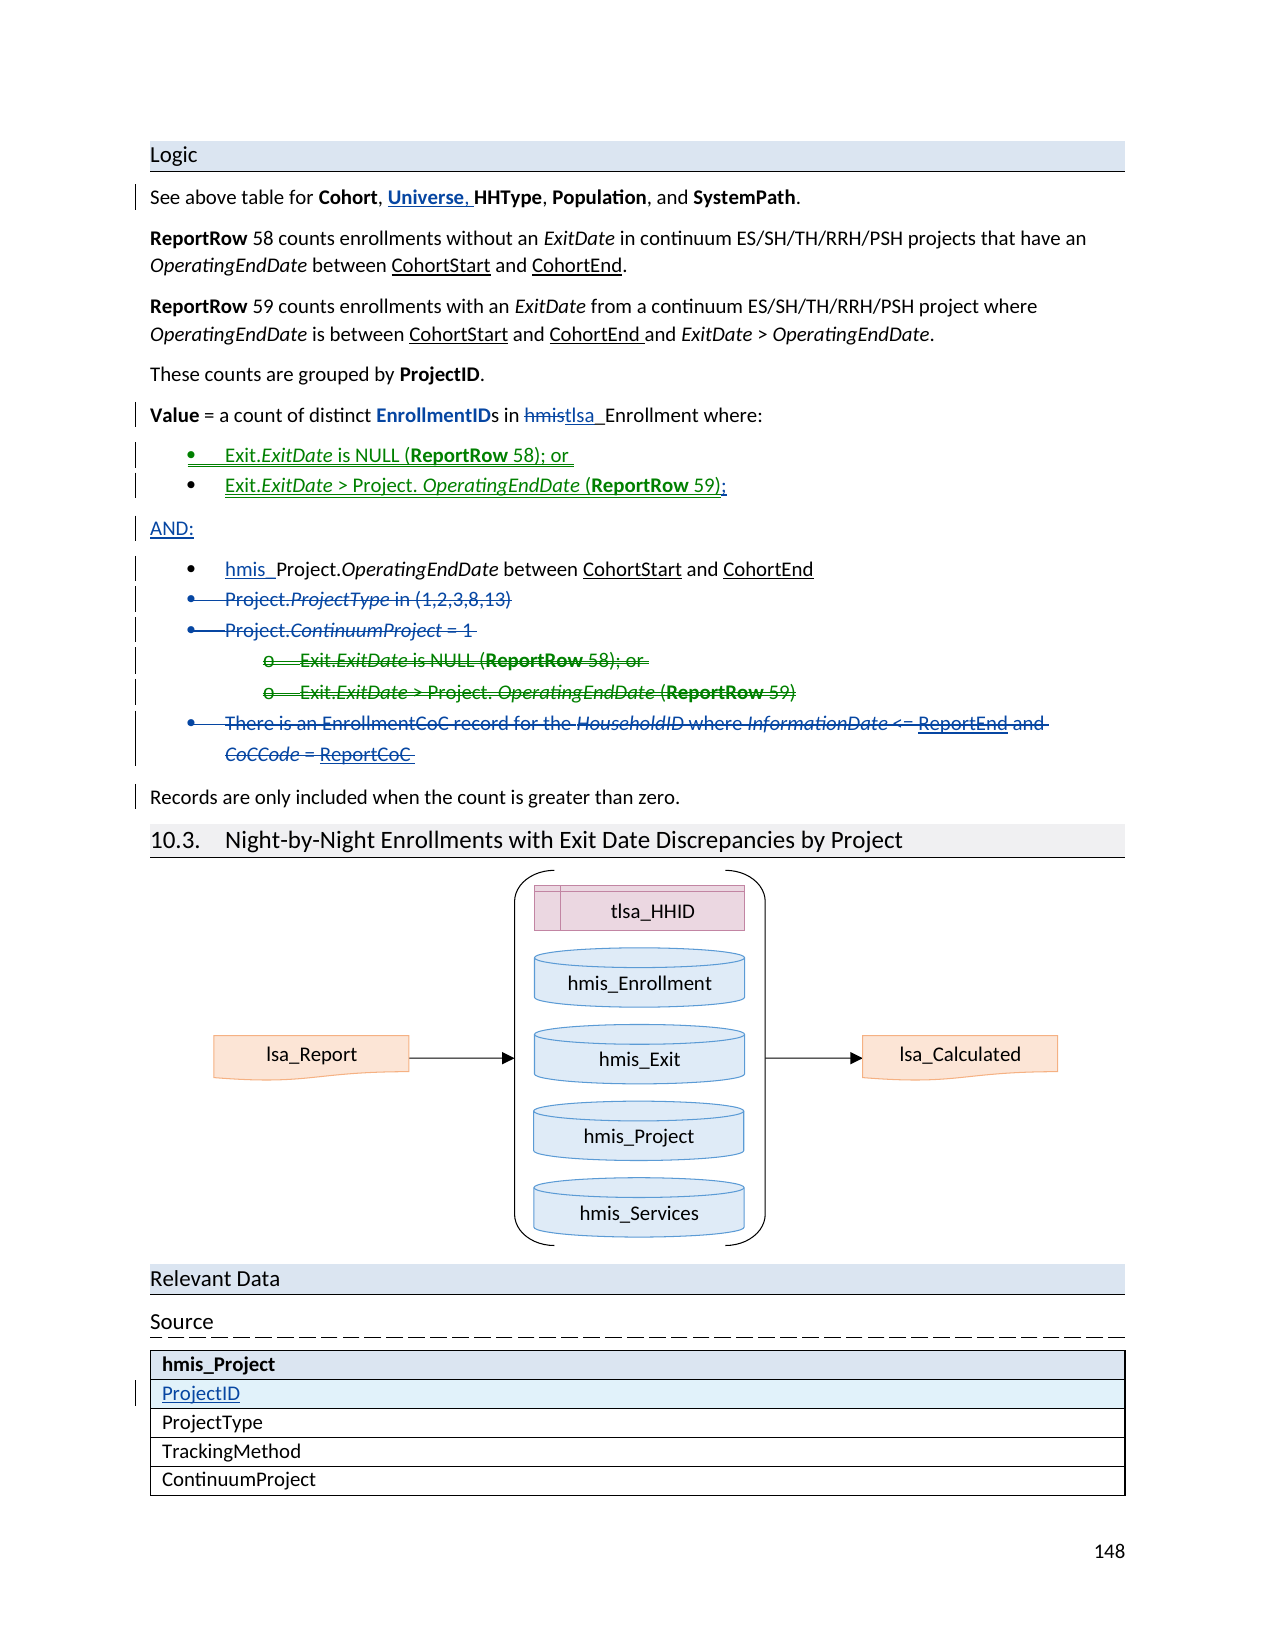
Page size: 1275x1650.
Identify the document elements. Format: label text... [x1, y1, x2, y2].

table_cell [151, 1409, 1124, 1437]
list Project.OperatingEndDate between CohortStart and CohortEnd [187, 556, 1125, 581]
text ReportRow 59 counts enrollments with an ExitDate from a continuum ES/SH/TH/RRH/PSH project where OperatingEndDate is between CohortStart and CohortEnd and ExitDate > OperatingEndDate. [150, 293, 1125, 346]
text These counts are grouped by ProjectID. [150, 361, 1125, 387]
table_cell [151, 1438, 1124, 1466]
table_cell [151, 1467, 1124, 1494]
text Records are only included when the count is greater than zero. [150, 784, 1125, 809]
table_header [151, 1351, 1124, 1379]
subtitle Logic [150, 141, 1125, 171]
subtitle Relevant Data [150, 1264, 1125, 1294]
text See above table for Cohort, HHType, Population, and SystemPath. [150, 184, 1125, 210]
text ReportRow 58 counts enrollments without an ExitDate in continuum ES/SH/TH/RRH/PSH projects that have an OperatingEndDate between CohortStart and CohortEnd. [150, 225, 1125, 278]
text Value = a count of distinct EnrollmentIDs in _Enrollment where: [150, 402, 1125, 427]
subtitle Source [150, 1307, 1125, 1338]
subtitle Night-by-Night Enrollments with Exit Date Discrepancies by Project [150, 824, 1125, 857]
